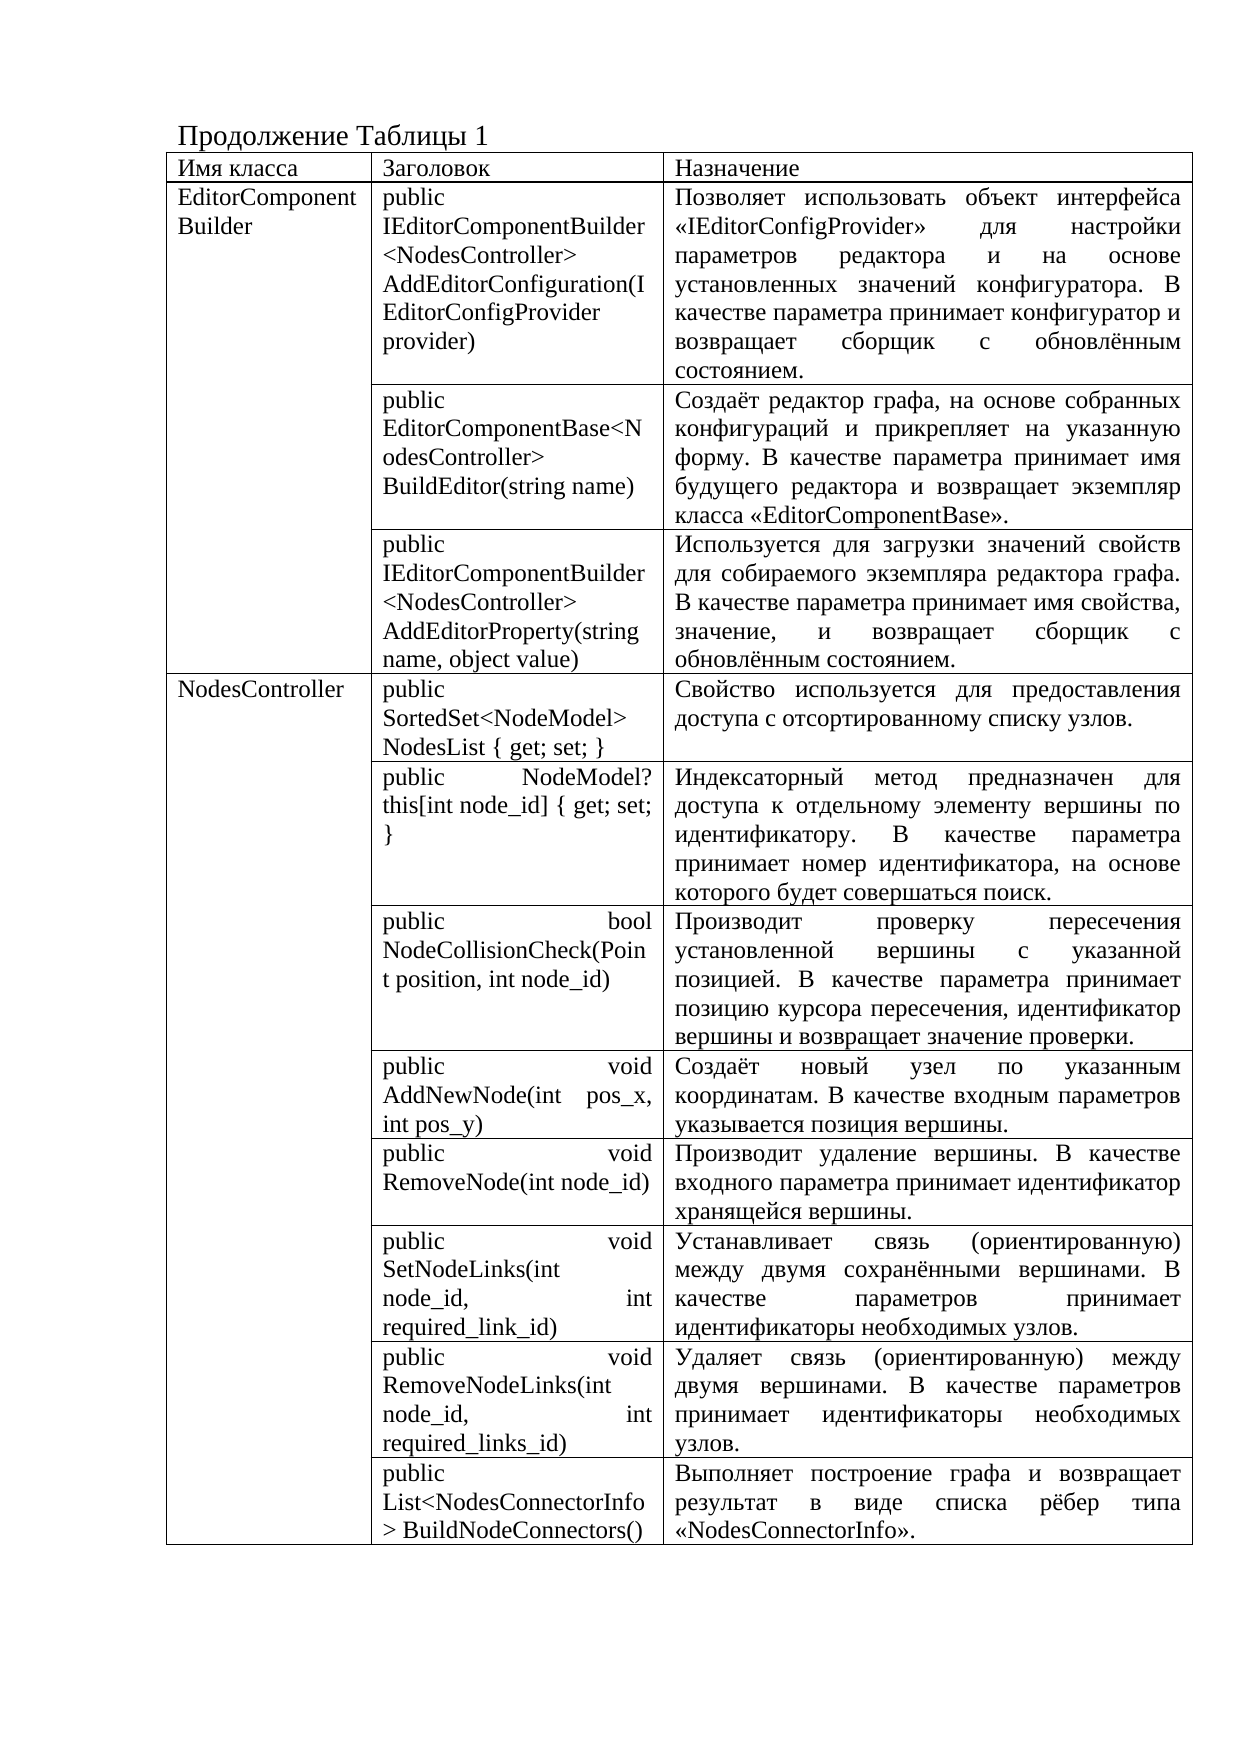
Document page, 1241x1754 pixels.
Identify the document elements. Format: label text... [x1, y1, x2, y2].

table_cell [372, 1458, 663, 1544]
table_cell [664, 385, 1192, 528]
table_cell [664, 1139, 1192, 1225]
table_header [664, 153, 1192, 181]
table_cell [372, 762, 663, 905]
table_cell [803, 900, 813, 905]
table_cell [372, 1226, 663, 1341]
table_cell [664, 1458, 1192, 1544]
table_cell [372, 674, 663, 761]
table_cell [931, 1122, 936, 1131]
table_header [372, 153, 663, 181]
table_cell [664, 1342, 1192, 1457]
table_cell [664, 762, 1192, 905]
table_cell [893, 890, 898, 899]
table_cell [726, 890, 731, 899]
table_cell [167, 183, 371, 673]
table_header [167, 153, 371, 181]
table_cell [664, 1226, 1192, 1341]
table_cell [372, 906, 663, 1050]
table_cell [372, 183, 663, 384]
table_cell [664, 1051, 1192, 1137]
text Продолжение Таблицы 1 [177, 118, 1181, 152]
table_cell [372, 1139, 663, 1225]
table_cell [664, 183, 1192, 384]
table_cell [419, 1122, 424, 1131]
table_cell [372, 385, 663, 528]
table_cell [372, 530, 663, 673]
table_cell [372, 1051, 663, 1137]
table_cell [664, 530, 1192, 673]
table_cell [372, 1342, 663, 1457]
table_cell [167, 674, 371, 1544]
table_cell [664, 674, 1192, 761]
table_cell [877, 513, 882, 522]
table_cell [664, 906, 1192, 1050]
